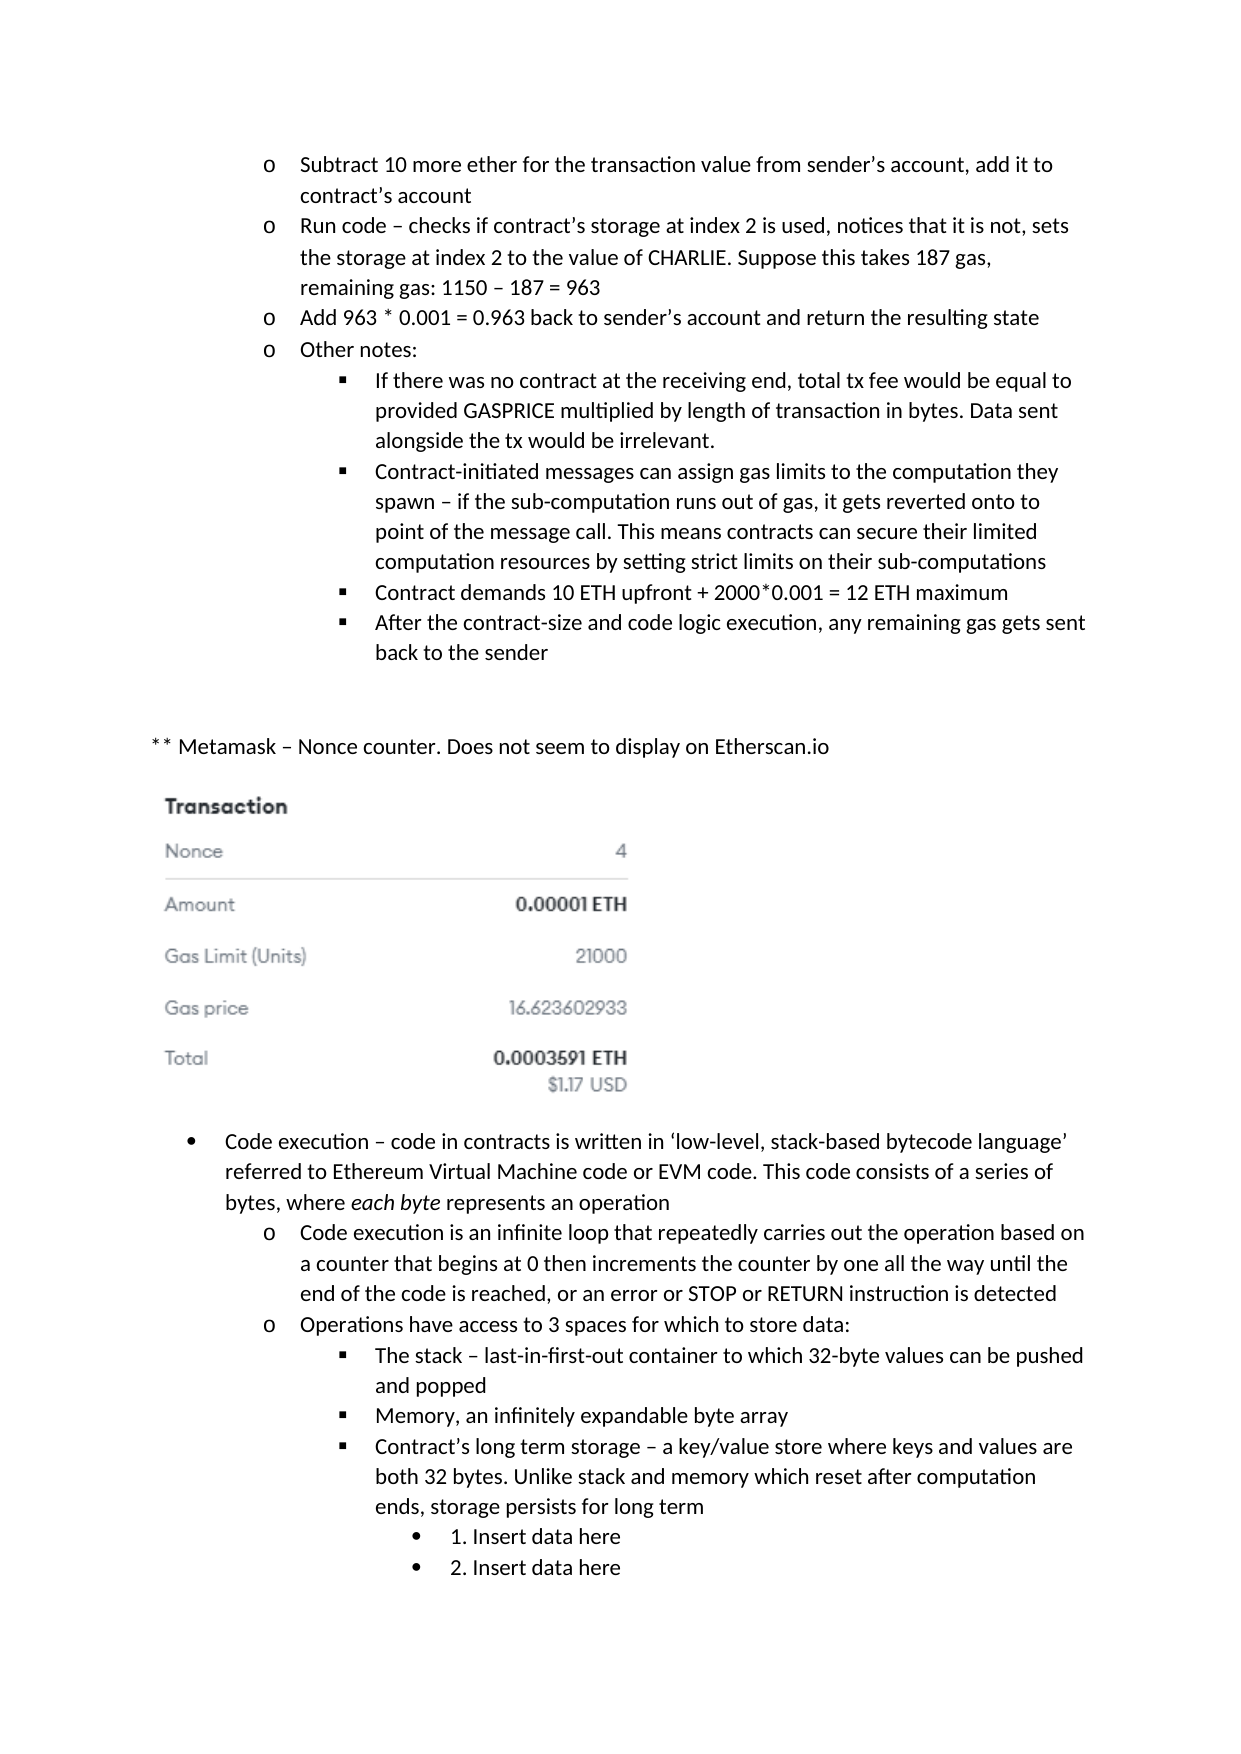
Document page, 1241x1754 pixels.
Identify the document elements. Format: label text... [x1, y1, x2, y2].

list Contract’s long term storage – a key/value store where keys and values are both 32 bytes. Unlike stack and memory which reset after computation ends, storage persists for long term [337, 1432, 1090, 1520]
list The stack – last-in-first-out container to which 32-byte values can be pushed and popped [337, 1341, 1090, 1399]
list Operations have access to 3 spaces for which to store data: [262, 1310, 1090, 1339]
list 1. Insert data here [412, 1522, 1090, 1550]
list Other notes: [262, 335, 1090, 364]
list If there was no contract at the receiving end, total tx fee would be equal to provided GASPRICE multiplied by length of transaction in bytes. Data sent alongside the tx would be irrelevant. [337, 366, 1090, 455]
list Contract demands 10 ETH upfront + 2000*0.001 = 12 ETH maximum [337, 578, 1090, 606]
list Add 963 * 0.001 = 0.963 back to sender’s account and return the resulting state [262, 303, 1090, 332]
list Code execution is an infinite loop that repeatedly carries out the operation based on a counter that begins at 0 then increments the counter by one all the way until the end of the code is reached, or an error or STOP or RETURN instruction is detected [262, 1218, 1090, 1307]
list Contract-initiated messages can assign gas limits to the computation they spawn – if the sub-computation runs out of gas, it gets reverted onto to point of the message call. This means contracts can secure their limited computation resources by setting strict limits on their sub-computations [337, 457, 1090, 576]
list 2. Insert data here [412, 1553, 1090, 1581]
list Code execution – code in contracts is written in ‘low-level, stack-based bytecode language’ referred to Ethereum Virtual Machine code or EVM code. This code consists of a series of bytes, where each byte represents an operation [187, 1127, 1090, 1216]
text ** Metamask – Nonce counter. Does not seem to display on Etherscan.io [150, 732, 1090, 760]
list Run code – checks if contract’s storage at index 2 is used, notices that it is not, sets the storage at index 2 to the value of CHARLIE. Suppose this takes 187 gas, remaining gas: 1150 – 187 = 963 [262, 212, 1090, 301]
list Subtract 10 more ether for the transaction value from sender’s account, add it to contract’s account [262, 150, 1090, 209]
picture [150, 778, 644, 1109]
list After the contract-size and code logic execution, any remaining gas gets sent back to the sender [337, 608, 1090, 666]
list Memory, an infinitely expandable byte array [337, 1402, 1090, 1429]
